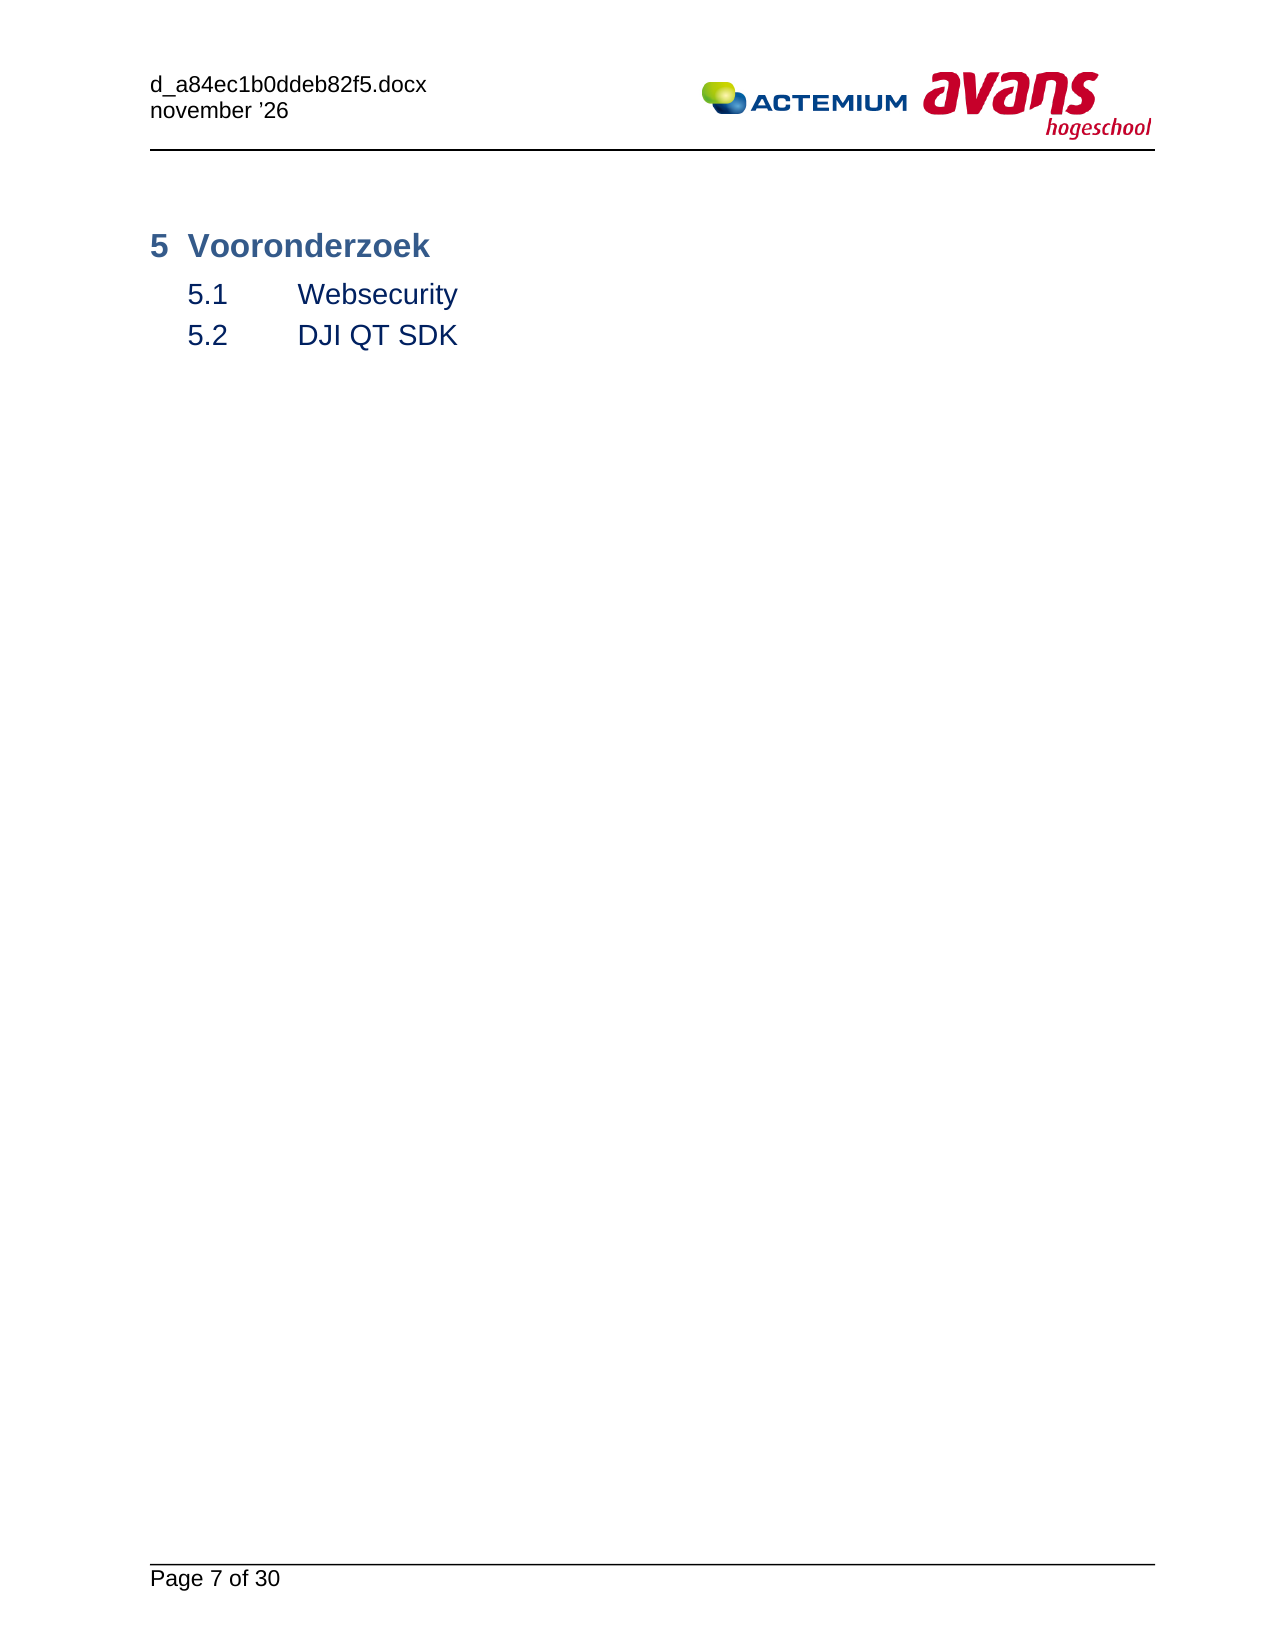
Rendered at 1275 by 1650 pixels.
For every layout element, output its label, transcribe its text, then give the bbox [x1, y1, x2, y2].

subtitle Websecurity [187, 277, 1125, 311]
picture [923, 72, 1152, 140]
subtitle Vooronderzoek [150, 226, 1125, 265]
subtitle DJI QT SDK [187, 317, 1125, 351]
picture [694, 73, 920, 124]
